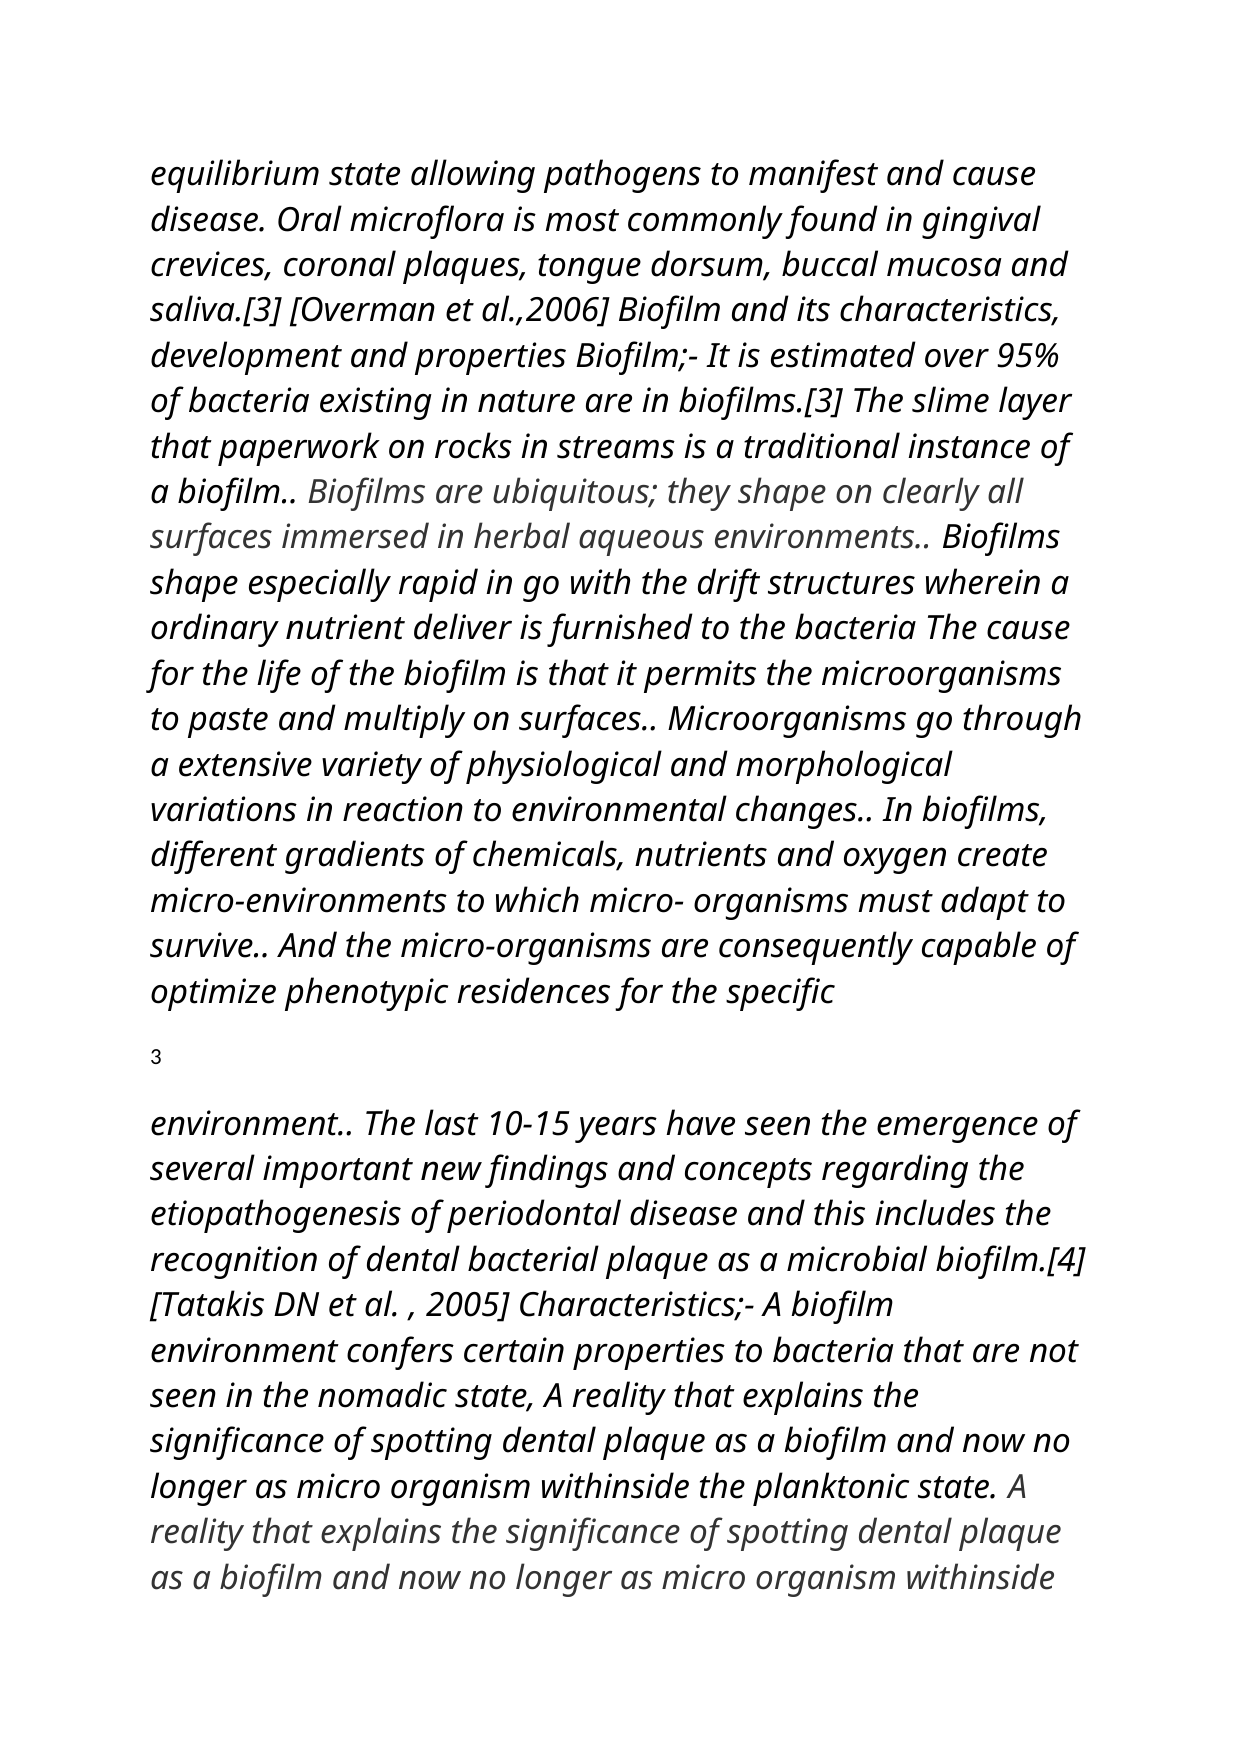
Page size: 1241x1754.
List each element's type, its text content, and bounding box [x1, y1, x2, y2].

text 3 [150, 1042, 1090, 1070]
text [150, 1099, 1090, 1599]
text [150, 150, 1090, 1013]
